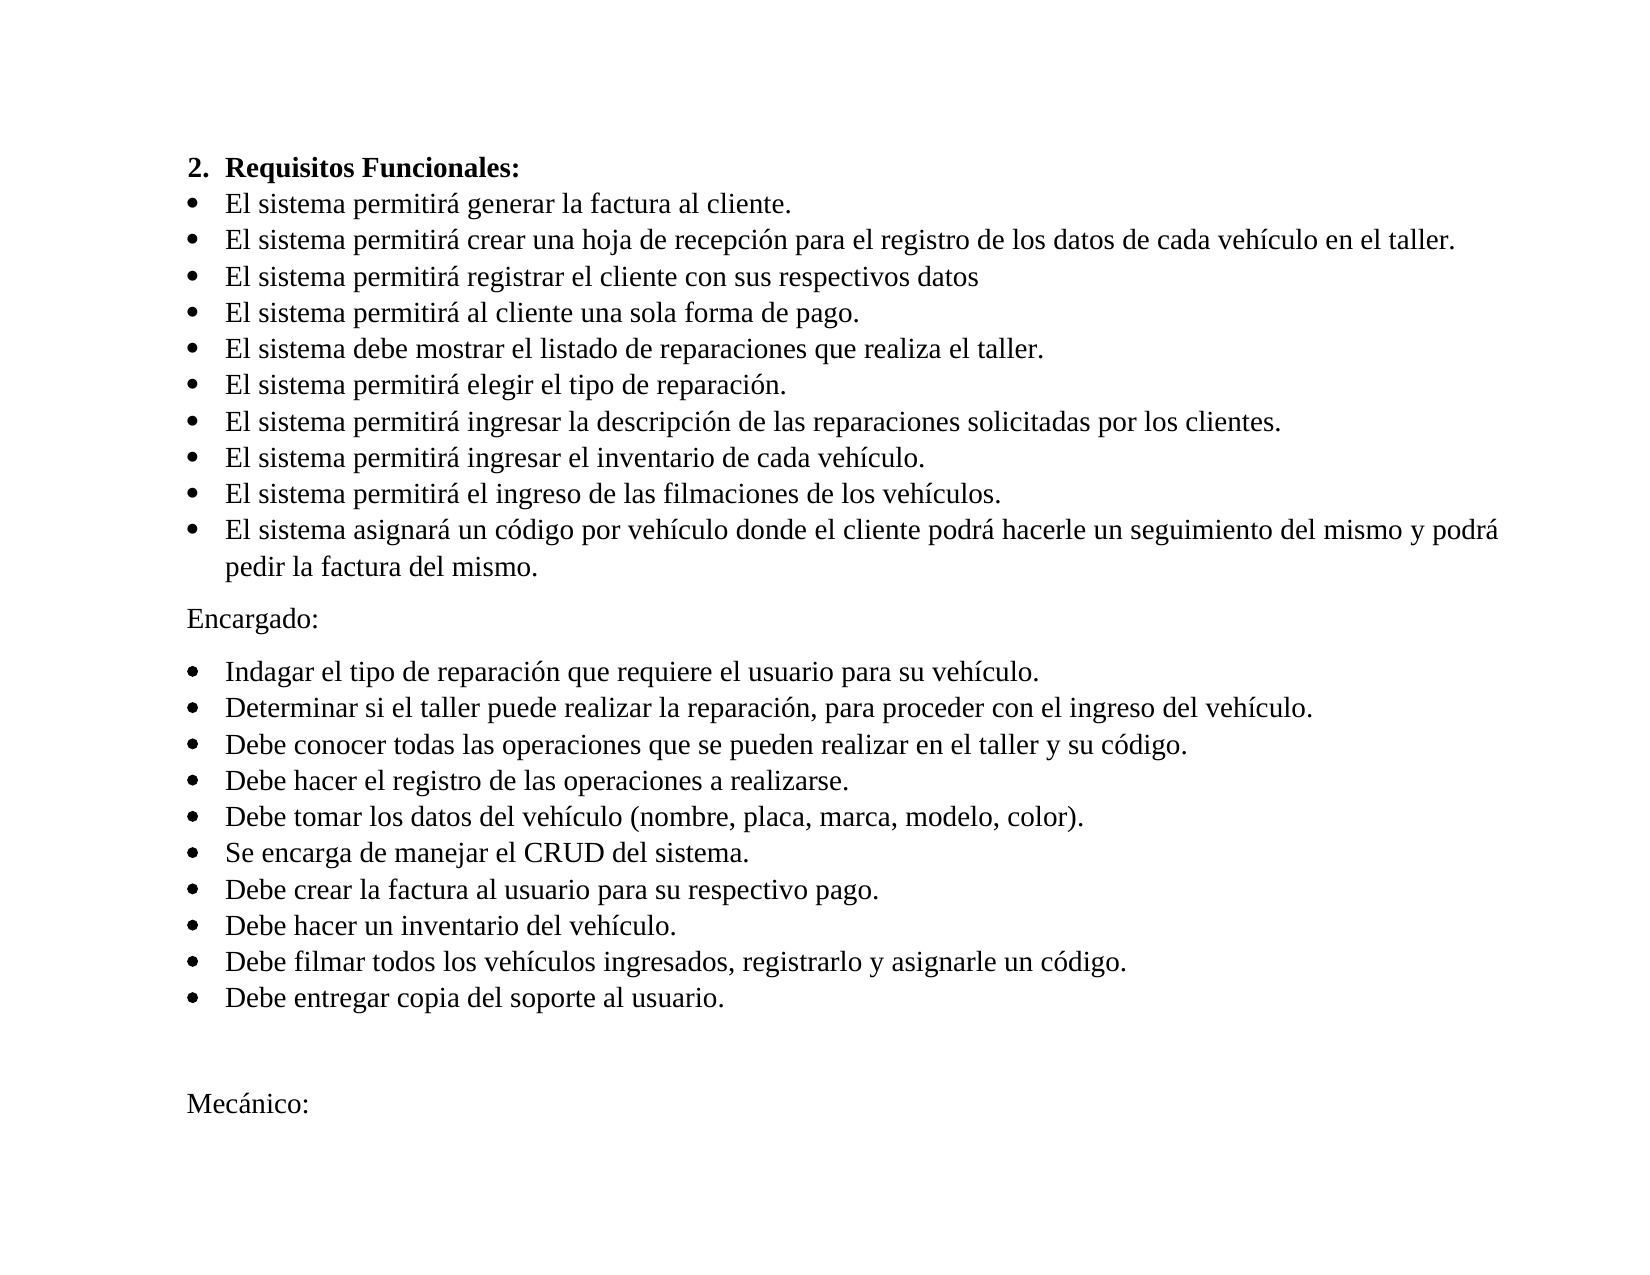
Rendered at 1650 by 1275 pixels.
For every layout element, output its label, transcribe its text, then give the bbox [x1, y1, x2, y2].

list Debe entregar copia del soporte al usuario. [187, 981, 1500, 1014]
list Debe filmar todos los vehículos ingresados, registrarlo y asignarle un código. [187, 944, 1500, 978]
list Debe conocer todas las operaciones que se pueden realizar en el taller y su código. [187, 727, 1500, 760]
text Encargado: [150, 601, 1500, 635]
list El sistema permitirá ingresar la descripción de las reparaciones solicitadas por los clientes. [187, 404, 1500, 437]
list Determinar si el taller puede realizar la reparación, para proceder con el ingreso del vehículo. [187, 691, 1500, 724]
list El sistema permitirá al cliente una sola forma de pago. [187, 295, 1500, 328]
list El sistema permitirá crear una hoja de recepción para el registro de los datos de cada vehículo en el taller. [187, 222, 1500, 256]
list El sistema permitirá ingresar el inventario de cada vehículo. [187, 440, 1500, 473]
list El sistema permitirá el ingreso de las filmaciones de los vehículos. [187, 476, 1500, 510]
list Debe crear la factura al usuario para su respectivo pago. [187, 872, 1500, 905]
list El sistema asignará un código por vehículo donde el cliente podrá hacerle un seguimiento del mismo y podrá pedir la factura del mismo. [187, 512, 1500, 582]
list Debe tomar los datos del vehículo (nombre, placa, marca, modelo, color). [187, 799, 1500, 833]
list El sistema permitirá elegir el tipo de reparación. [187, 367, 1500, 401]
list Se encarga de manejar el CRUD del sistema. [187, 836, 1500, 869]
list Debe hacer el registro de las operaciones a realizarse. [187, 763, 1500, 797]
list Indagar el tipo de reparación que requiere el usuario para su vehículo. [187, 654, 1500, 688]
list Requisitos Funcionales: [187, 150, 1500, 183]
list El sistema debe mostrar el listado de reparaciones que realiza el taller. [187, 331, 1500, 365]
text Mecánico: [150, 1086, 1500, 1120]
list El sistema permitirá generar la factura al cliente. [187, 186, 1500, 220]
list Debe hacer un inventario del vehículo. [187, 908, 1500, 942]
list El sistema permitirá registrar el cliente con sus respectivos datos [187, 259, 1500, 292]
